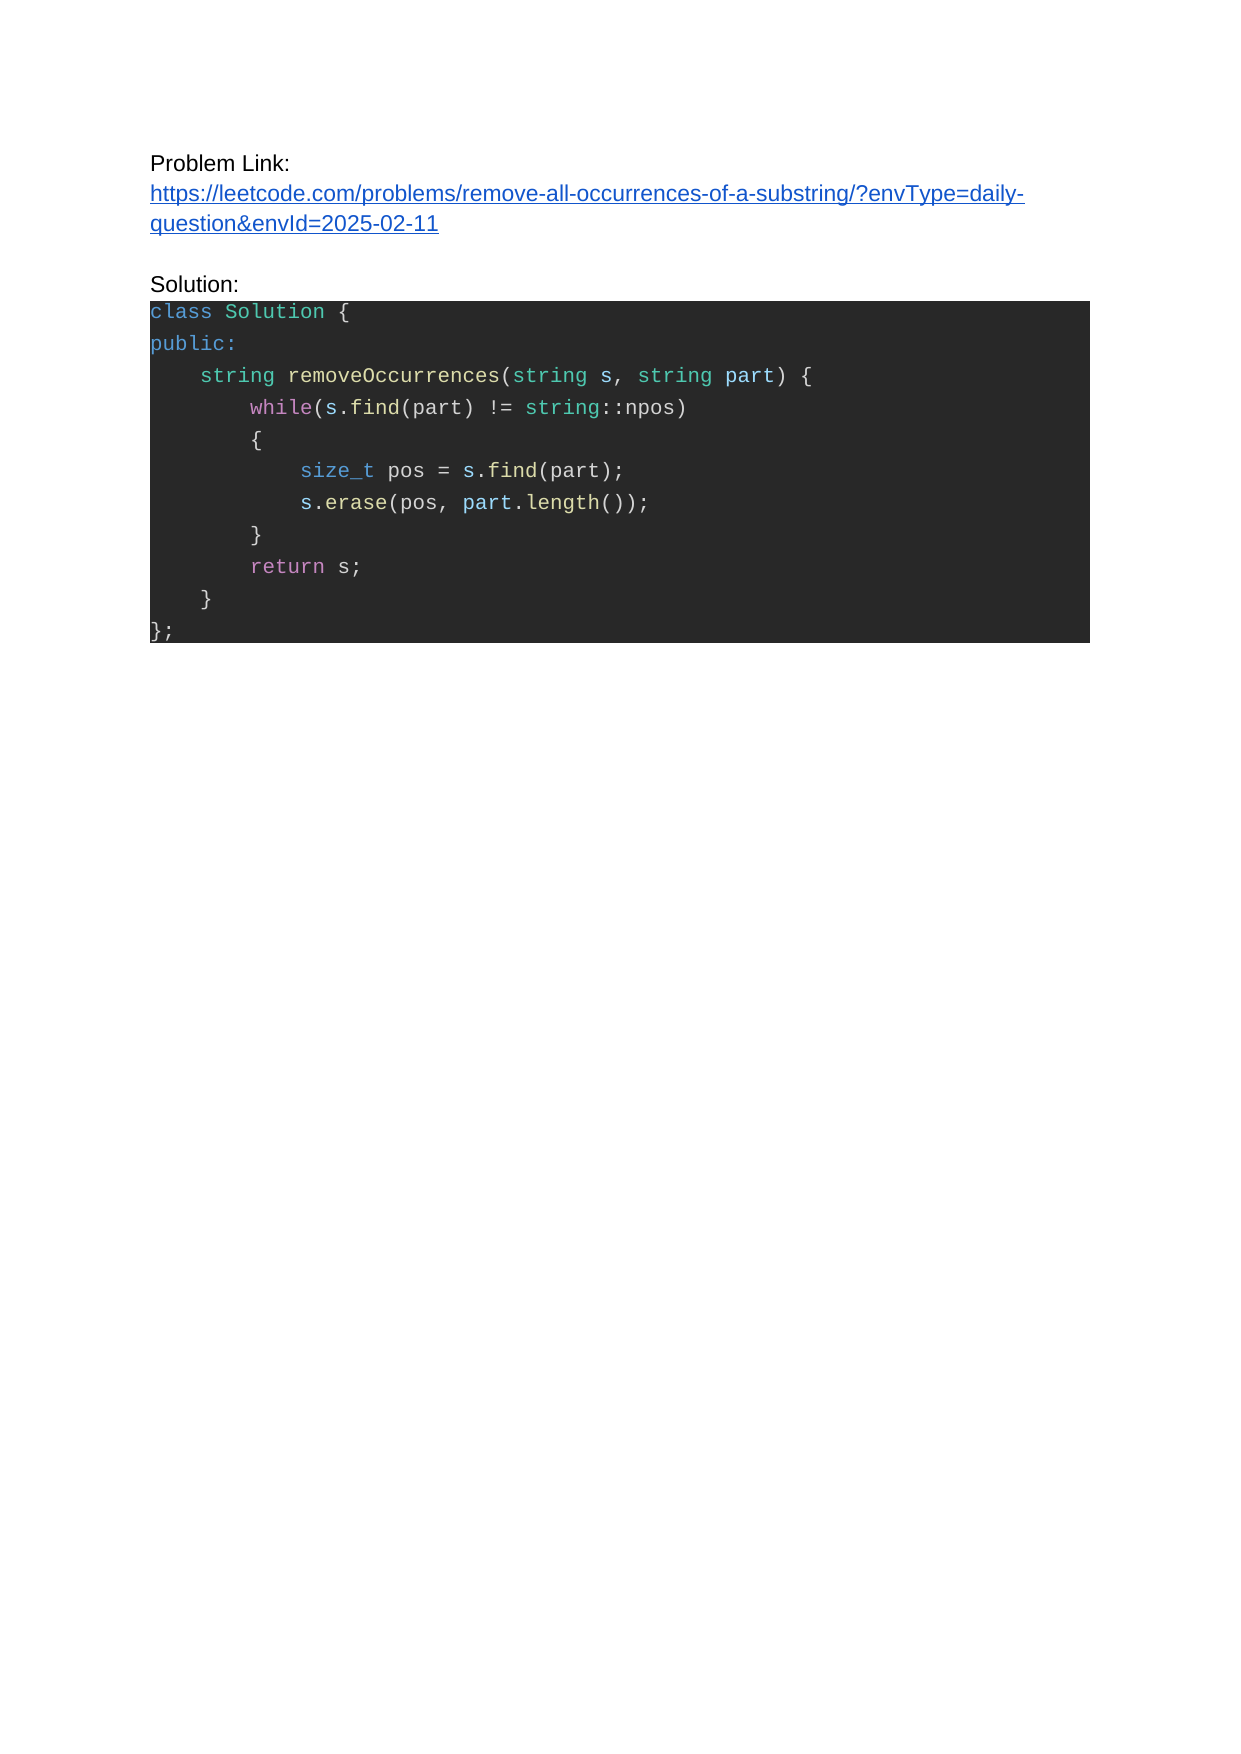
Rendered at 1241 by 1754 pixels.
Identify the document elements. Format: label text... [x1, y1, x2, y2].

text string removeOccurrences(string s, string part) { [150, 365, 1090, 388]
text size_t pos = s.find(part); [150, 460, 1090, 484]
text Problem Link: [150, 150, 1090, 176]
text return s; [150, 556, 1090, 580]
text }; [150, 620, 1090, 643]
text https://leetcode.com/problems/remove-all-occurrences-of-a-substring/?envType=daily-question&envId=2025-02-11 [150, 180, 1090, 237]
text } [150, 524, 1090, 548]
text class Solution { [150, 301, 1090, 325]
text { [150, 428, 1090, 452]
text public: [150, 333, 1090, 357]
text while(s.find(part) != string::npos) [150, 397, 1090, 420]
text Solution: [150, 271, 1090, 297]
text } [150, 588, 1090, 612]
text s.erase(pos, part.length()); [150, 492, 1090, 516]
